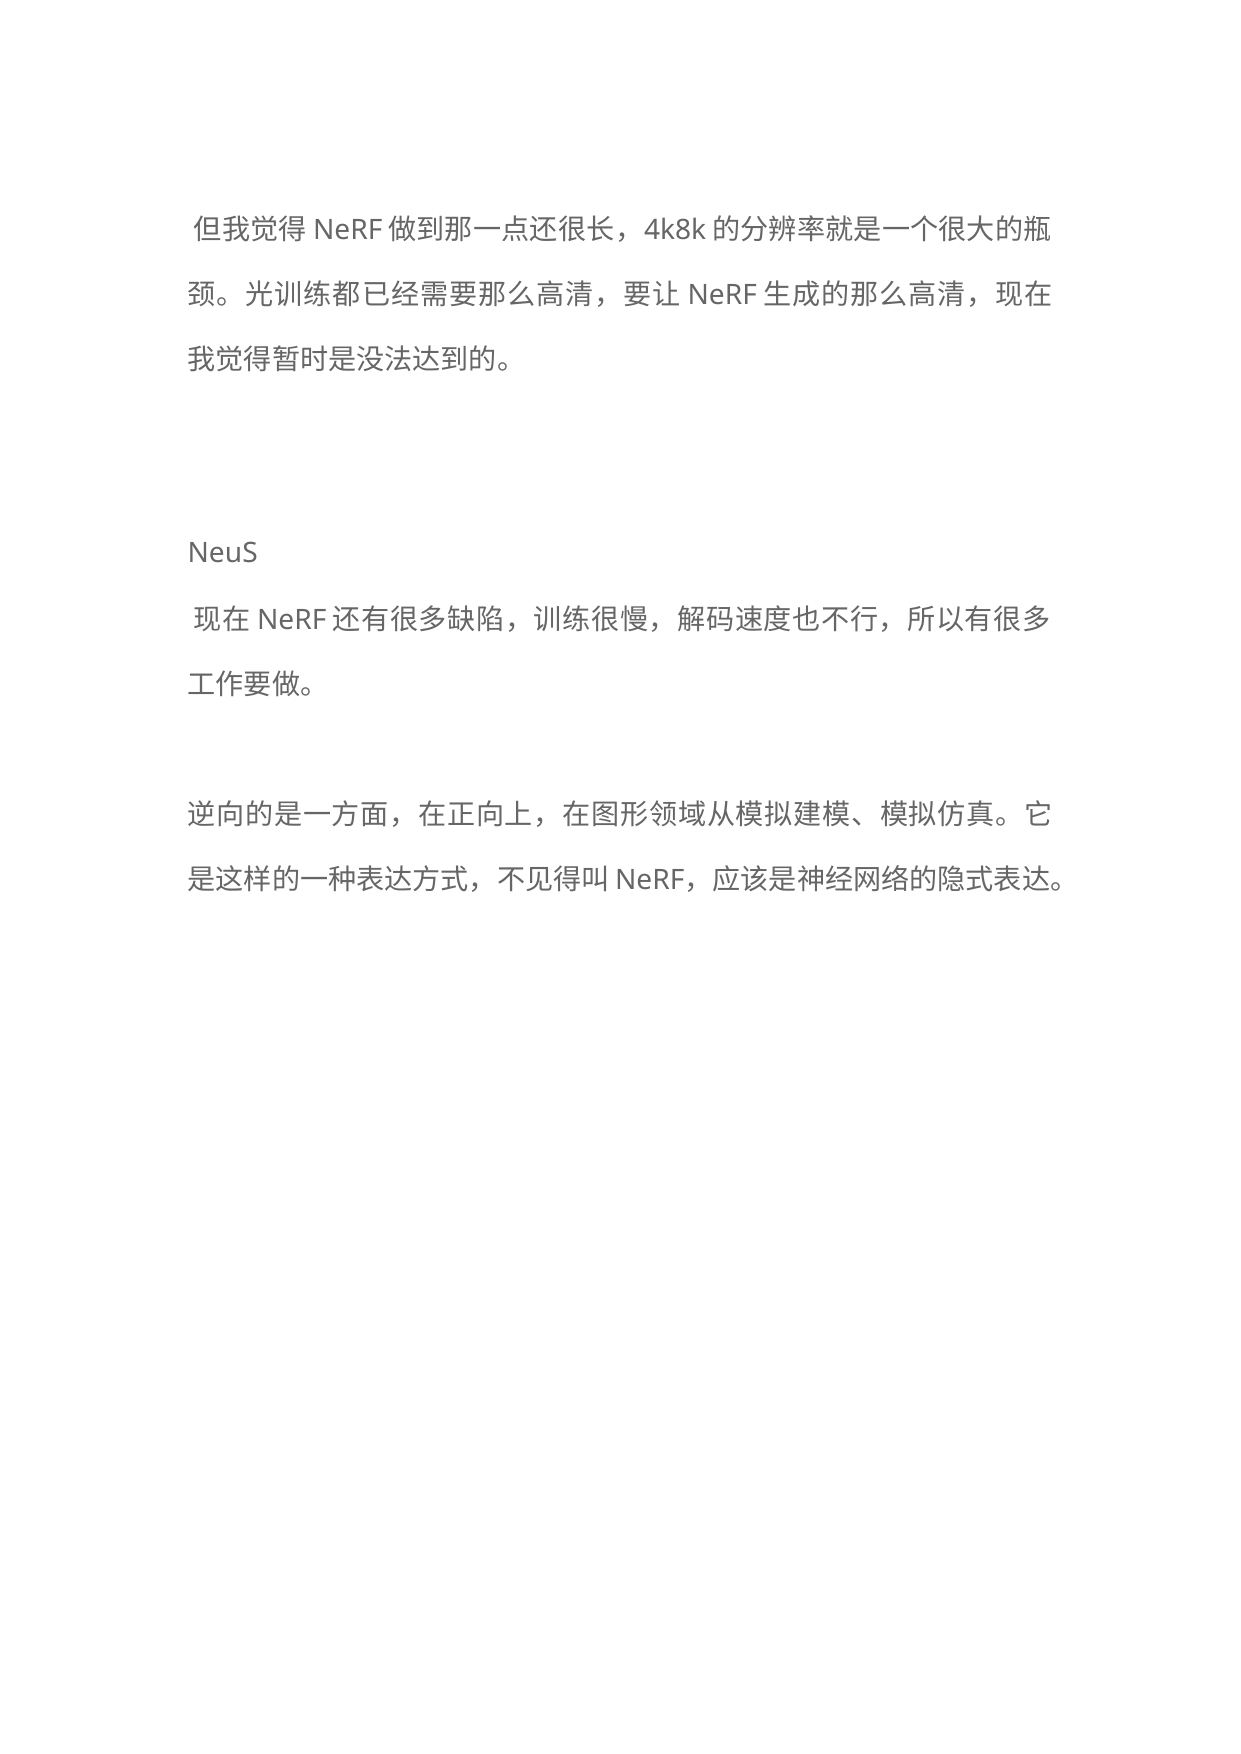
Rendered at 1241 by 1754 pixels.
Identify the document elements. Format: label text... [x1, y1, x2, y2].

text 逆向的是一方面，在正向上，在图形领域从模拟建模、模拟仿真。它是这样的一种表达方式，不见得叫NeRF，应该是神经网络的隐式表达。 [187, 779, 1053, 909]
text NeuS [187, 519, 1053, 584]
text 但我觉得NeRF做到那一点还很长，4k8k的分辨率就是一个很大的瓶颈。光训练都已经需要那么高清，要让NeRF生成的那么高清，现在我觉得暂时是没法达到的。 [187, 194, 1053, 389]
text 现在NeRF还有很多缺陷，训练很慢，解码速度也不行，所以有很多工作要做。 [187, 584, 1053, 714]
